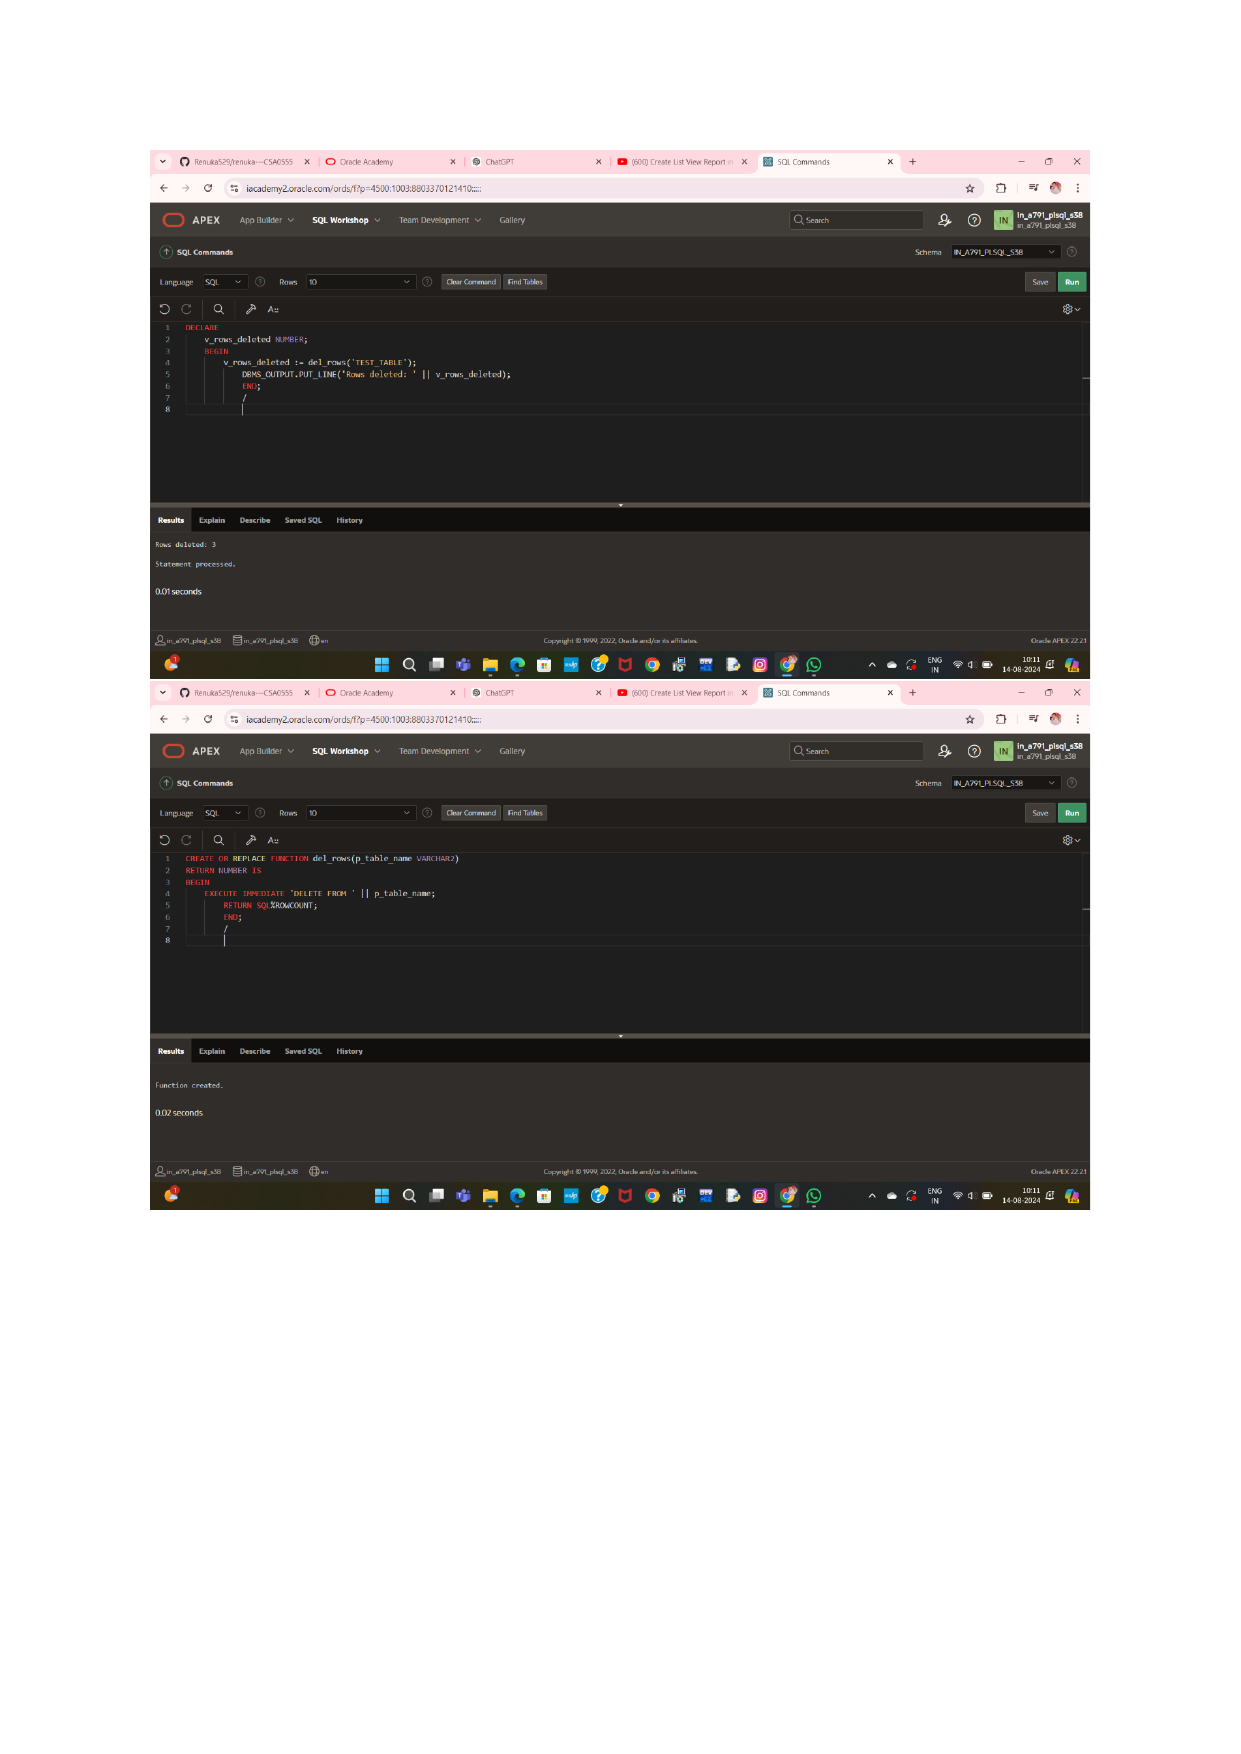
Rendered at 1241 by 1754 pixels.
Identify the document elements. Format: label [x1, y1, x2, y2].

picture [150, 681, 1091, 1210]
picture [150, 150, 1091, 679]
